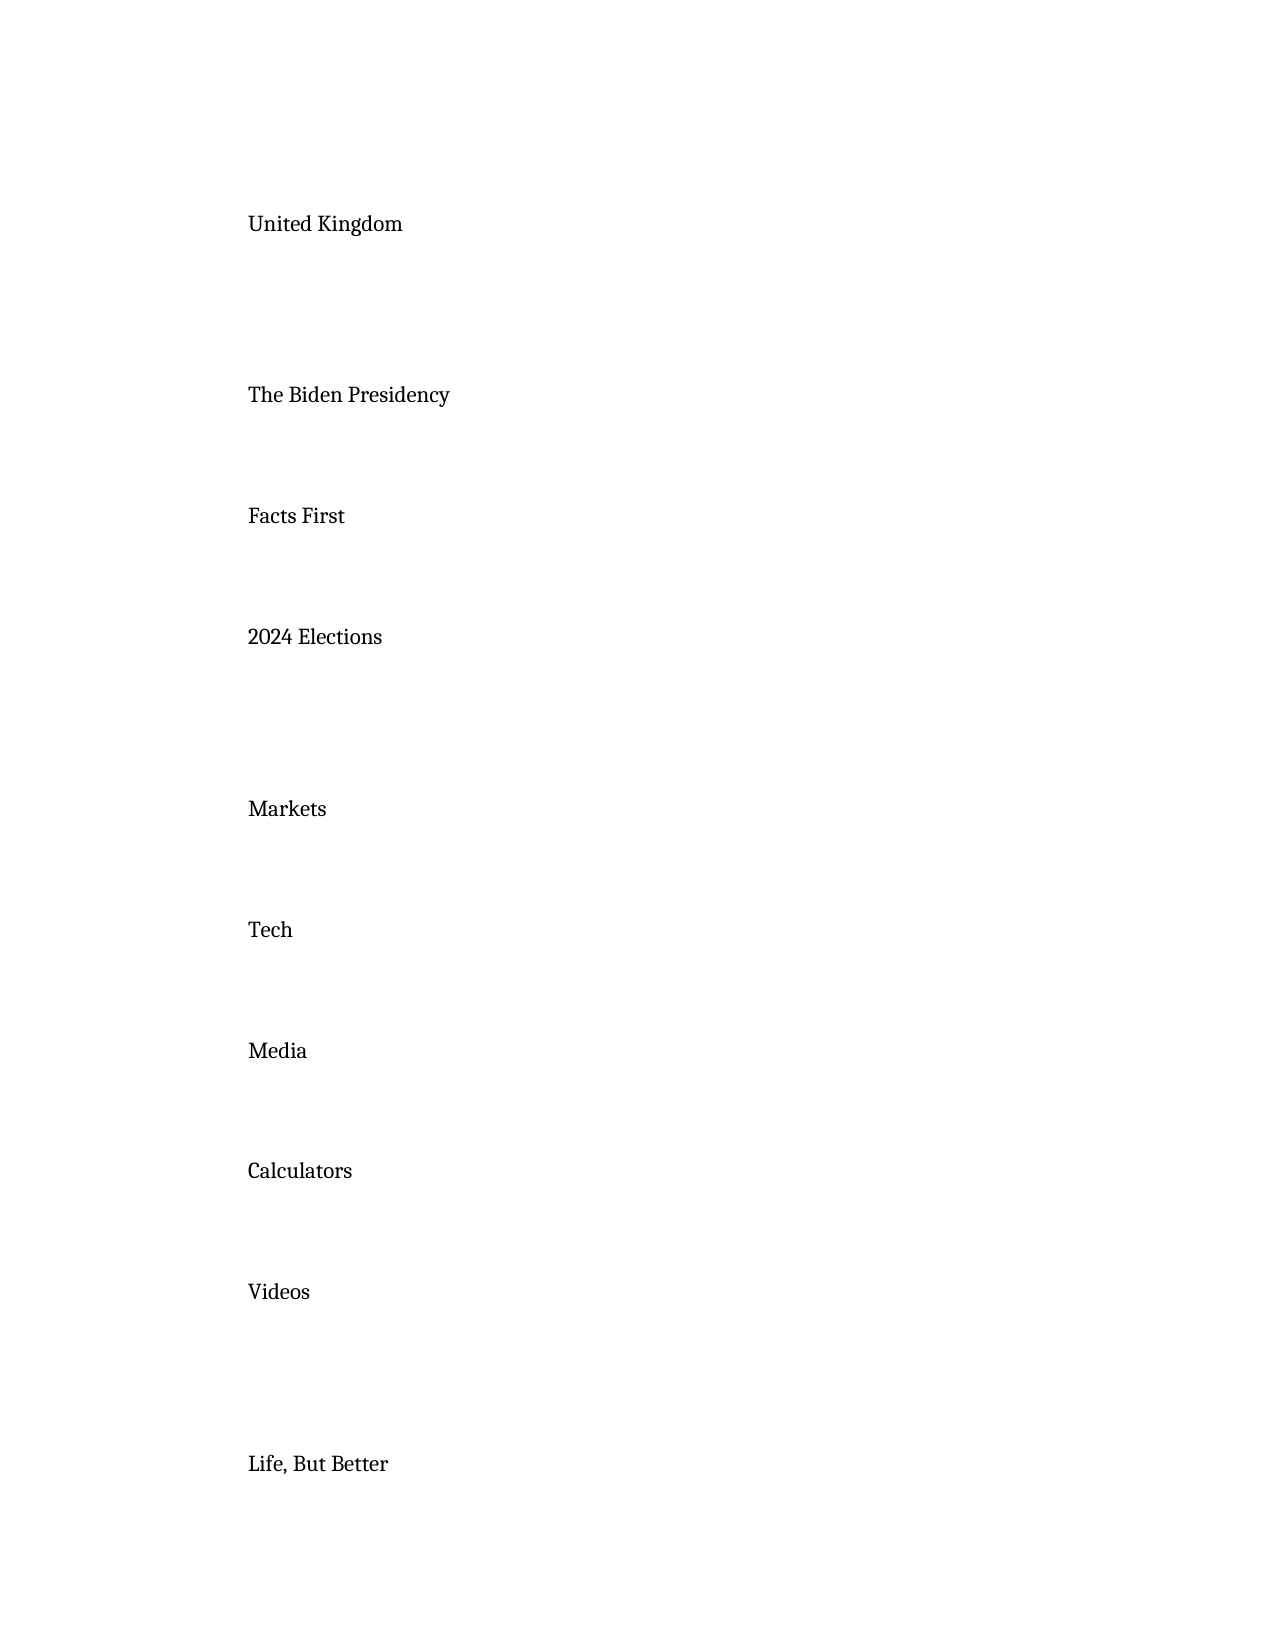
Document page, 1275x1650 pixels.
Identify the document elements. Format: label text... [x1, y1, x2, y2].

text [187, 1391, 1087, 1477]
text The Biden Presidency Facts First 2024 Elections [187, 322, 1087, 711]
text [187, 150, 1087, 297]
text Markets Tech Media Calculators Videos [187, 735, 1087, 1366]
